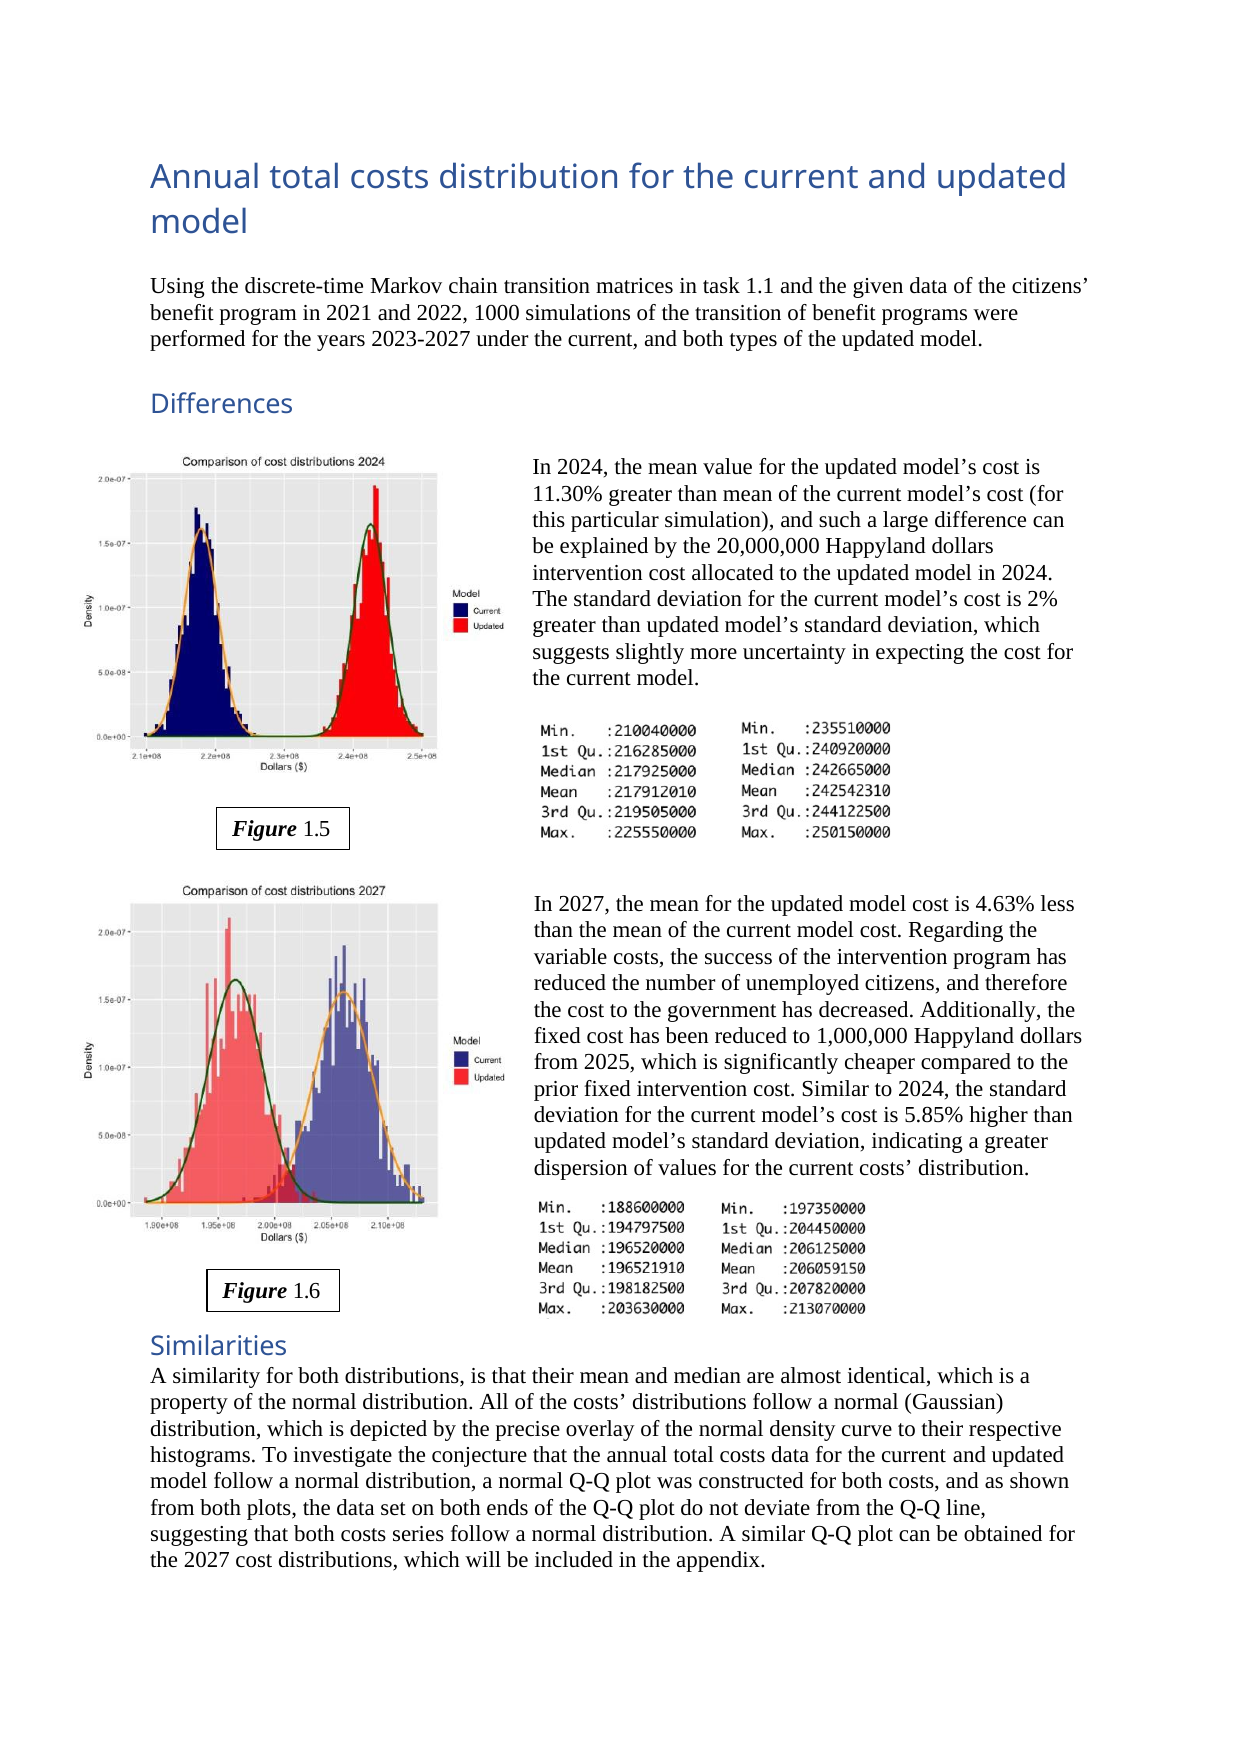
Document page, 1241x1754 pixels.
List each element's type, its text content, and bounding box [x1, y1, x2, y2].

picture [79, 453, 505, 773]
subtitle Annual total costs distribution for the current and updated model [150, 153, 1109, 244]
picture [538, 1200, 685, 1319]
picture [741, 721, 891, 838]
subtitle Differences [150, 384, 1109, 421]
subtitle Similarities [150, 1215, 1109, 1362]
picture [541, 723, 697, 838]
picture [79, 880, 505, 1244]
picture [721, 1201, 866, 1314]
text Using the discrete-time Markov chain transition matrices in task 1.1 and the given data of the citizens’ benefit program in 2021 and 2022, 1000 simulations of the transition of benefit programs were performed for the years 2023-2027 under the current, and both types of the updated model. [150, 272, 1109, 351]
text A similarity for both distributions, is that their mean and median are almost identical, which is a property of the normal distribution. All of the costs’ distributions follow a normal (Gaussian) distribution, which is depicted by the precise overlay of the normal density curve to their respective histograms. To investigate the conjecture that the annual total costs data for the current and updated model follow a normal distribution, a normal Q-Q plot was constructed for both costs, and as shown from both plots, the data set on both ends of the Q-Q plot do not deviate from the Q-Q line, suggesting that both costs series follow a normal distribution. A similar Q-Q plot can be obtained for the 2027 cost distributions, which will be included in the appendix. [150, 1362, 1083, 1573]
text In 2027, the mean for the updated model cost is 4.63% less than the mean of the current model cost. Regarding the variable costs, the success of the intervention program has reduced the number of unemployed citizens, and therefore the cost to the government has decreased. Additionally, the fixed cost has been reduced to 1,000,000 Happyland dollars from 2025, which is significantly cheaper compared to the prior fixed intervention cost. Similar to 2024, the standard deviation for the current model’s cost is 5.85% higher than updated model’s standard deviation, indicating a greater dispersion of values for the current costs’ distribution. [533, 890, 1090, 1180]
text In 2024, the mean value for the updated model’s cost is 11.30% greater than mean of the current model’s cost (for this particular simulation), and such a large difference can be explained by the 20,000,000 Happyland dollars intervention cost allocated to the updated model in 2024. The standard deviation for the current model’s cost is 2% greater than updated model’s standard deviation, which suggests slightly more uncertainty in expecting the cost for the current model. [532, 453, 1083, 691]
